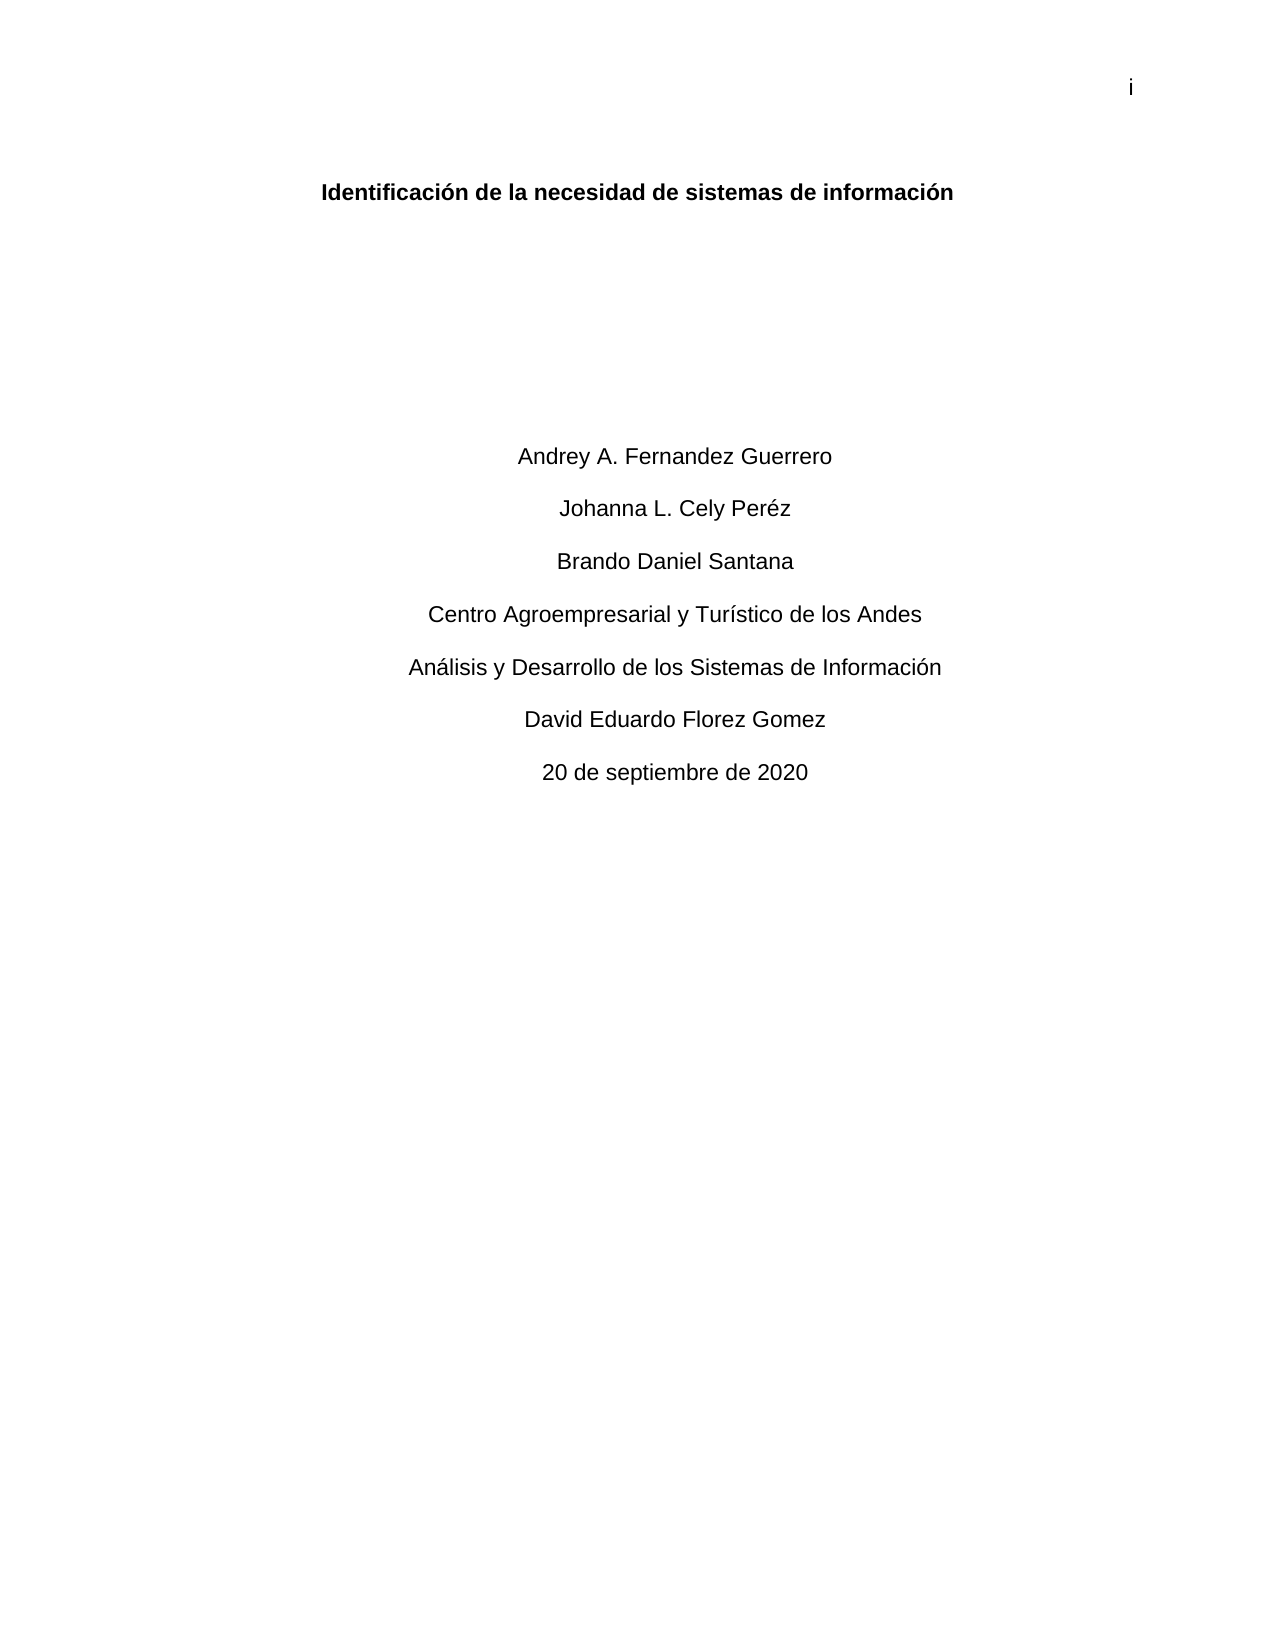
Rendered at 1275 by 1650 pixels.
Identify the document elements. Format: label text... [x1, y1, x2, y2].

text Andrey A. Fernandez Guerrero [142, 443, 1133, 469]
text Brando Daniel Santana [142, 548, 1133, 574]
text Centro Agroempresarial y Turístico de los Andes [142, 601, 1133, 627]
text 20 de septiembre de 2020 [142, 759, 1133, 785]
text Identificación de la necesidad de sistemas de información [142, 179, 1133, 206]
text Johanna L. Cely Peréz [142, 495, 1133, 522]
text Análisis y Desarrollo de los Sistemas de Información [142, 653, 1133, 680]
text David Eduardo Florez Gomez [142, 706, 1133, 733]
